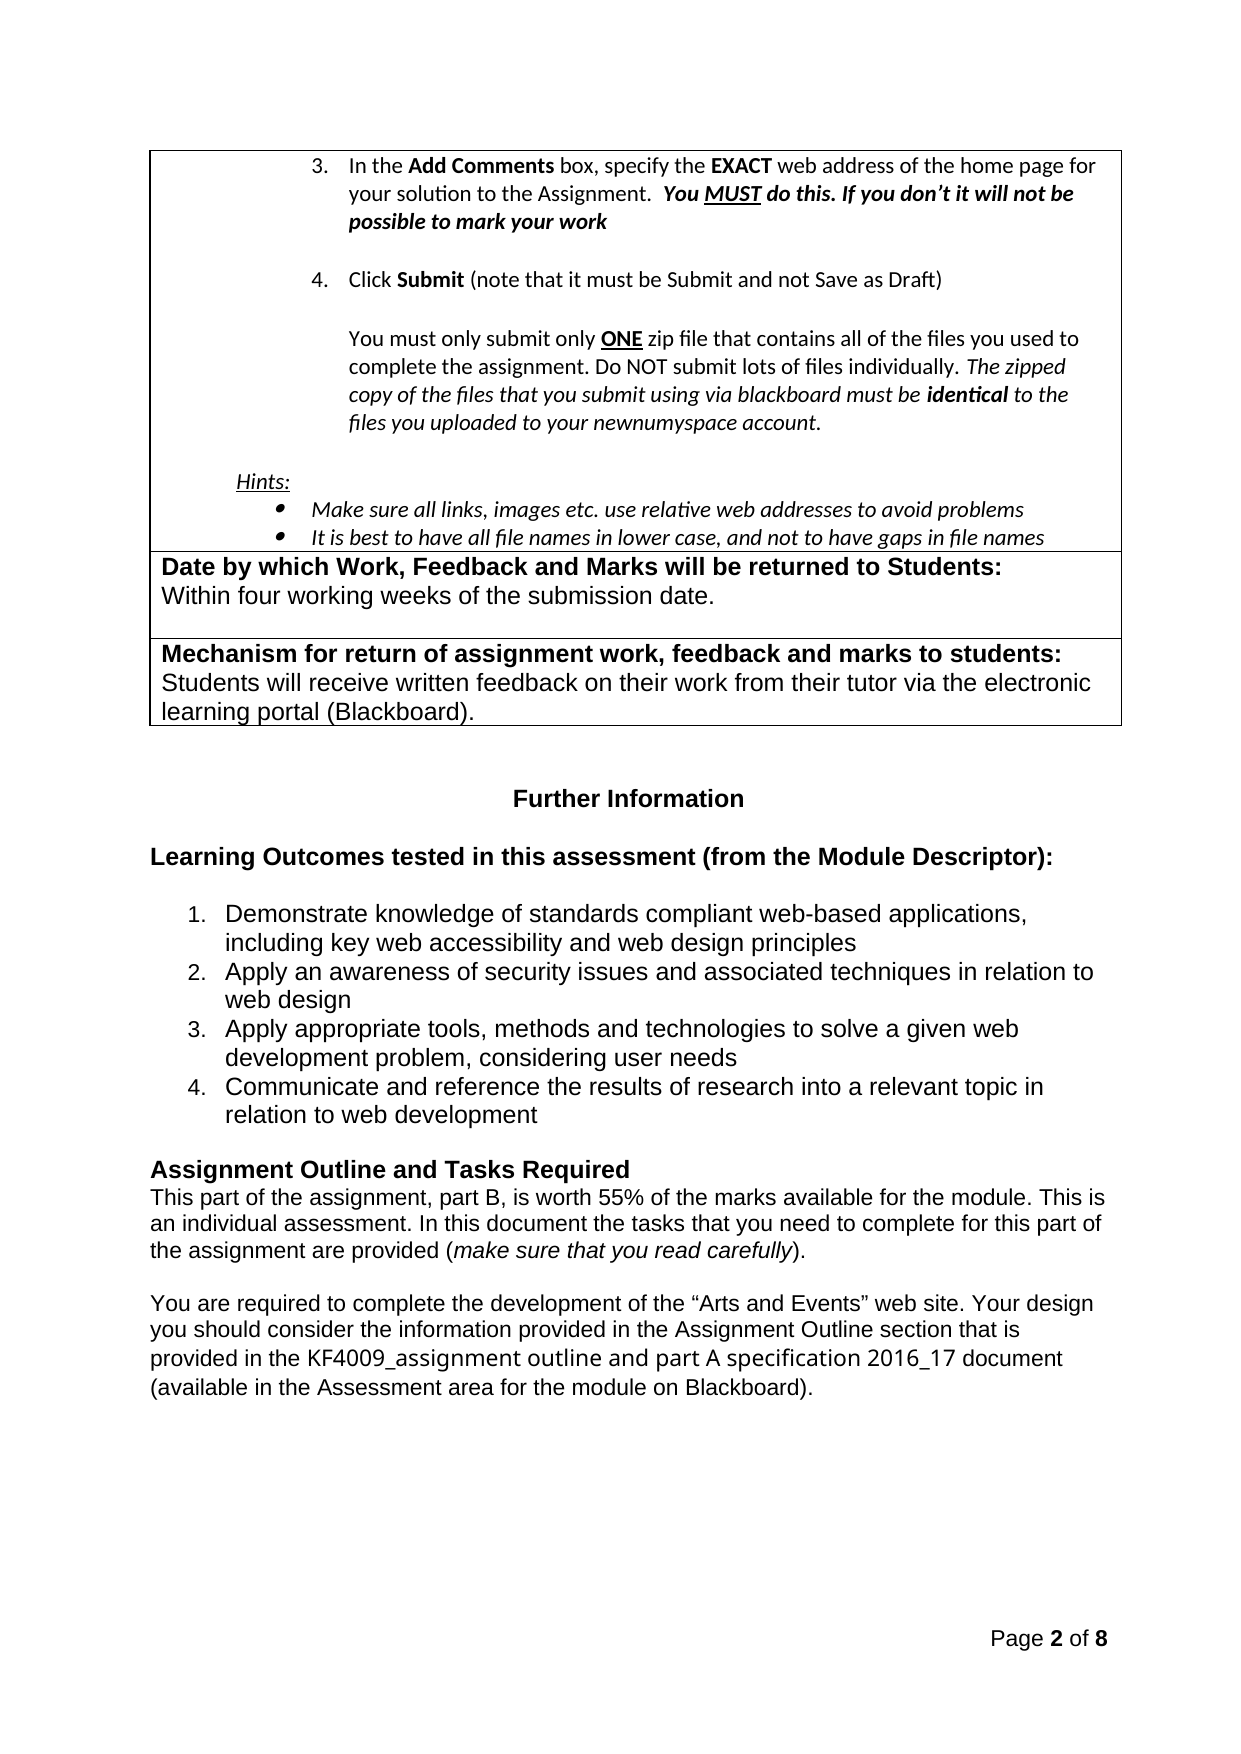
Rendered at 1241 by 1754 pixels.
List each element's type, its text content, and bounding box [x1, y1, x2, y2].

list Apply an awareness of security issues and associated techniques in relation to web design [187, 956, 1107, 1014]
text Learning Outcomes tested in this assessment (from the Module Descriptor): [150, 841, 1107, 870]
table_cell Date by which Work, Feedback and Marks will be returned to Students: Within four working weeks of the submission date. [151, 552, 1121, 638]
list Communicate and reference the results of research into a relevant topic in relation to web development [187, 1071, 1107, 1129]
text This part of the assignment, part B, is worth 55% of the marks available for the module. This is an individual assessment. In this document the tasks that you need to complete for this part of the assignment are provided (make sure that you read carefully). [150, 1184, 1107, 1263]
list Apply appropriate tools, methods and technologies to solve a given web development problem, considering user needs [187, 1014, 1107, 1071]
text Assignment Outline and Tasks Required [150, 1155, 1107, 1184]
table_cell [151, 151, 1121, 551]
list Demonstrate knowledge of standards compliant web-based applications, including key web accessibility and web design principles [187, 899, 1107, 956]
text Further Information [150, 784, 1107, 813]
text You are required to complete the development of the “Arts and Events” web site. Your design you should consider the information provided in the Assignment Outline section that is provided in the KF4009_assignment outline and part A specification 2016_17 document (available in the Assessment area for the module on Blackboard). [150, 1289, 1107, 1400]
table_cell Mechanism for return of assignment work, feedback and marks to students: Students will receive written feedback on their work from their tutor via the electronic learning portal (Blackboard). [151, 639, 1121, 725]
